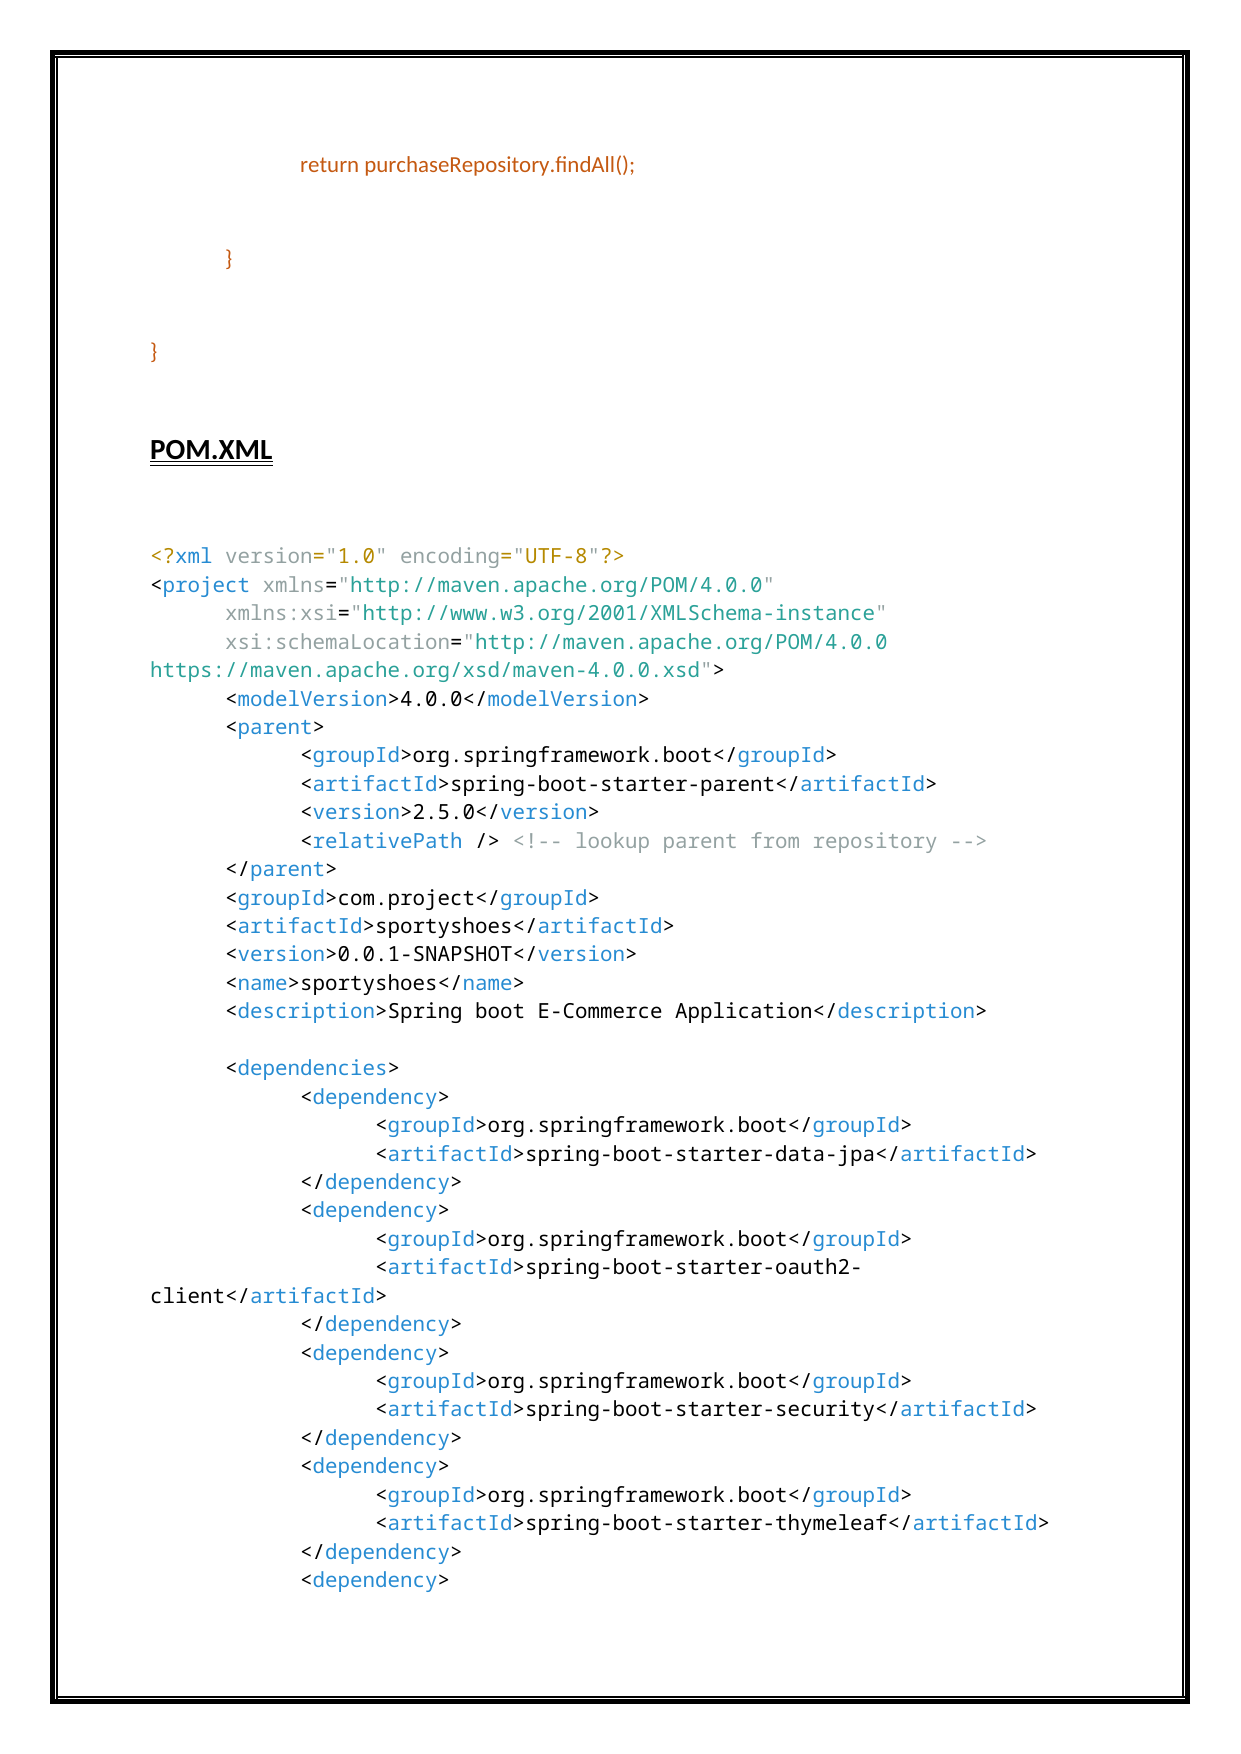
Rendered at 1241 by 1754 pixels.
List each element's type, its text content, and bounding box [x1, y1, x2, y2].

text } [150, 337, 1090, 366]
text <artifactId>spring-boot-starter-oauth2-client</artifactId> [150, 1252, 1090, 1309]
text </dependency> [150, 1423, 1090, 1451]
text POM.XML [150, 431, 1090, 467]
text <dependency> [150, 1196, 1090, 1224]
text <artifactId>sportyshoes</artifactId> [150, 911, 1090, 939]
text <parent> [150, 712, 1090, 741]
text <project xmlns="http://maven.apache.org/POM/4.0.0" [150, 570, 1090, 598]
text <modelVersion>4.0.0</modelVersion> [150, 684, 1090, 712]
text <name>sportyshoes</name> [150, 968, 1090, 996]
text <dependency> [150, 1451, 1090, 1480]
text xmlns:xsi="http://www.w3.org/2001/XMLSchema-instance" [150, 598, 1090, 627]
text <dependency> [150, 1565, 1090, 1594]
text <dependency> [150, 1082, 1090, 1110]
text <dependency> [150, 1338, 1090, 1366]
text </dependency> [150, 1309, 1090, 1338]
text </dependency> [150, 1167, 1090, 1196]
text <artifactId>spring-boot-starter-security</artifactId> [150, 1394, 1090, 1423]
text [150, 1480, 1090, 1508]
text <groupId>org.springframework.boot</groupId> [150, 1224, 1090, 1252]
text <version>0.0.1-SNAPSHOT</version> [150, 939, 1090, 968]
text <artifactId>spring-boot-starter-parent</artifactId> [150, 769, 1090, 797]
text <artifactId>spring-boot-starter-thymeleaf</artifactId> [150, 1508, 1090, 1537]
text xsi:schemaLocation="http://maven.apache.org/POM/4.0.0 https://maven.apache.org/xsd/maven-4.0.0.xsd"> [150, 627, 1090, 684]
text </dependency> [150, 1537, 1090, 1565]
text <artifactId>spring-boot-starter-data-jpa</artifactId> [150, 1139, 1090, 1167]
text } [150, 244, 1090, 272]
text <dependencies> [150, 1053, 1090, 1082]
text </parent> [150, 854, 1090, 883]
text <version>2.5.0</version> [150, 797, 1090, 826]
text <groupId>org.springframework.boot</groupId> [150, 741, 1090, 769]
text <?xml version="1.0" encoding="UTF-8"?> [150, 541, 1090, 570]
text <groupId>org.springframework.boot</groupId> [150, 1110, 1090, 1139]
text <description>Spring boot E-Commerce Application</description> [150, 996, 1090, 1025]
text <groupId>com.project</groupId> [150, 883, 1090, 911]
text <groupId>org.springframework.boot</groupId> [150, 1366, 1090, 1394]
text <relativePath /> <!-- lookup parent from repository --> [150, 826, 1090, 854]
text return purchaseRepository.findAll(); [150, 150, 1090, 178]
